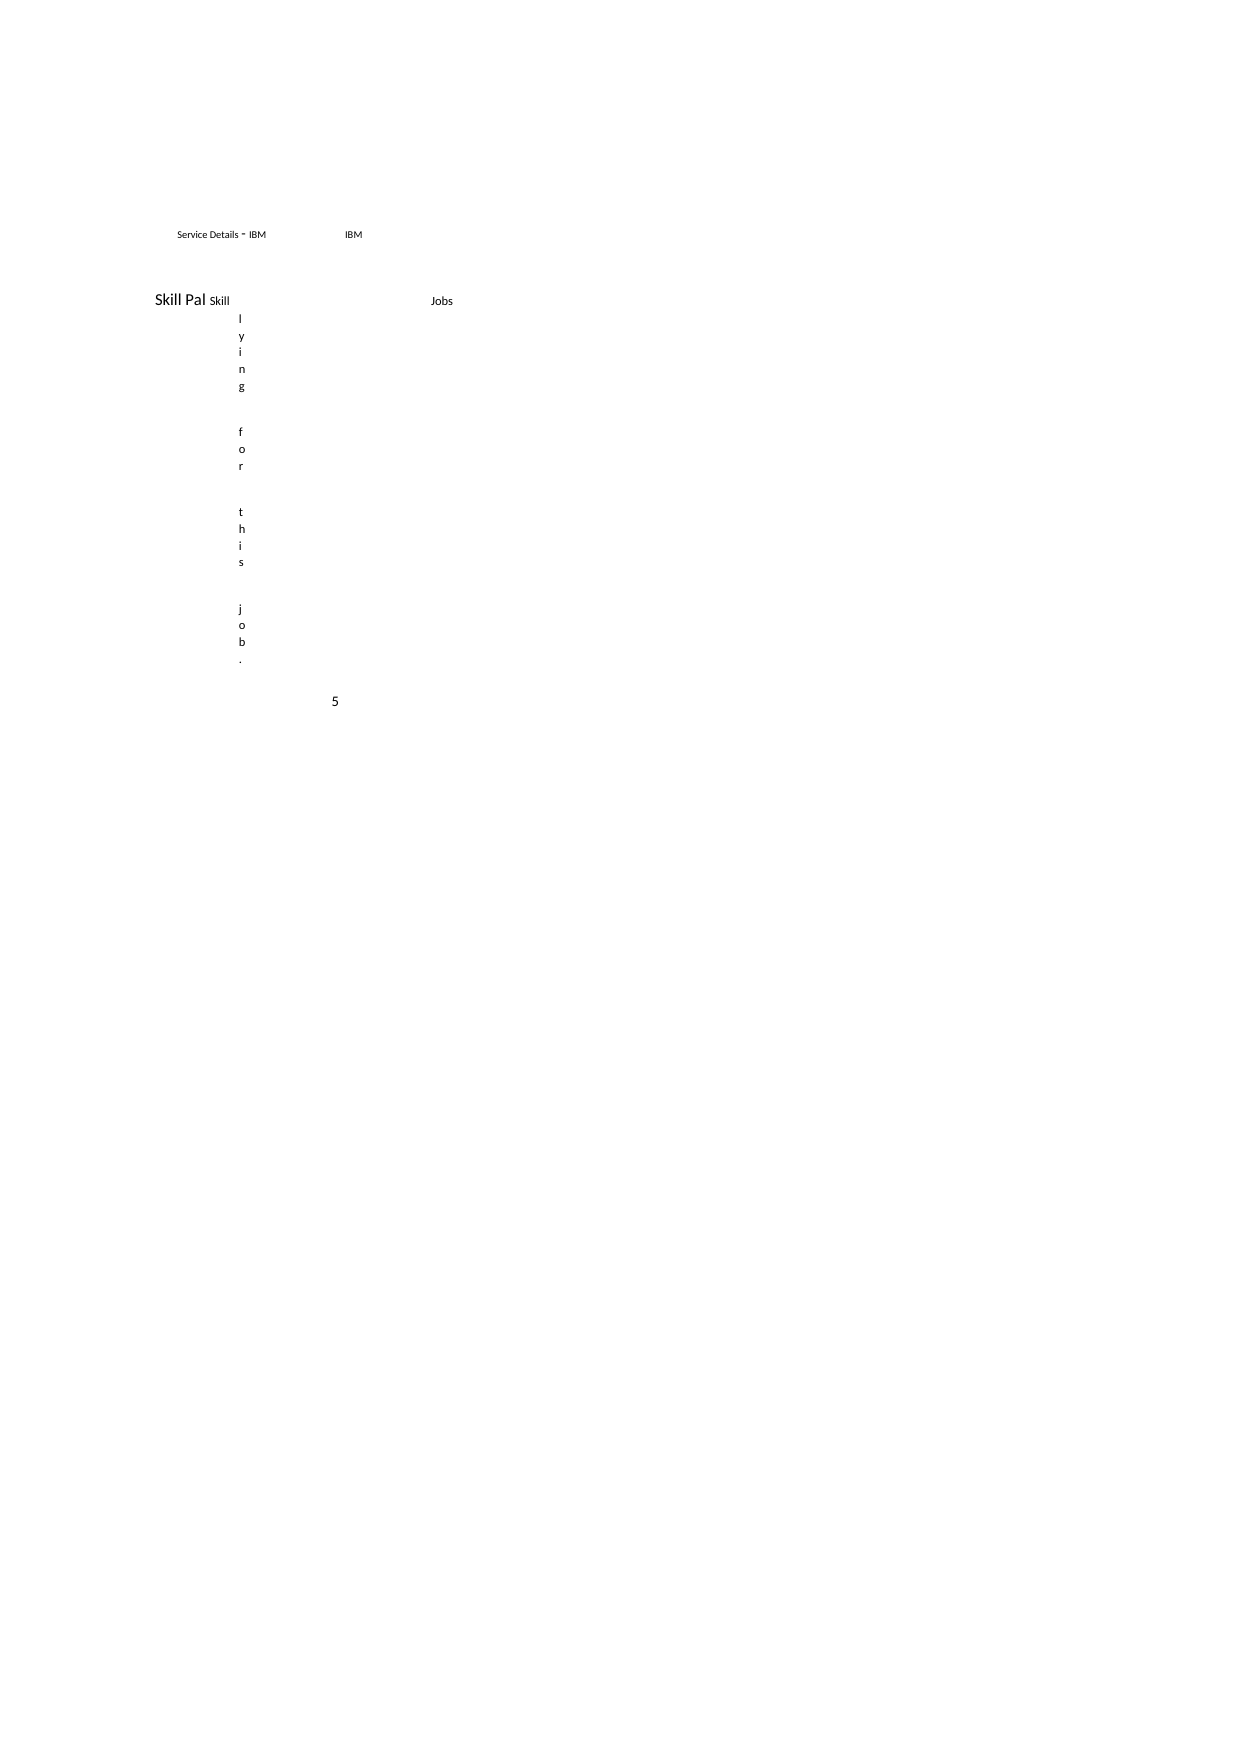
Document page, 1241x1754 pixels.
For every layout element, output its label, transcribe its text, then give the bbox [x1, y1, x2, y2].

text 5 [331, 692, 514, 710]
